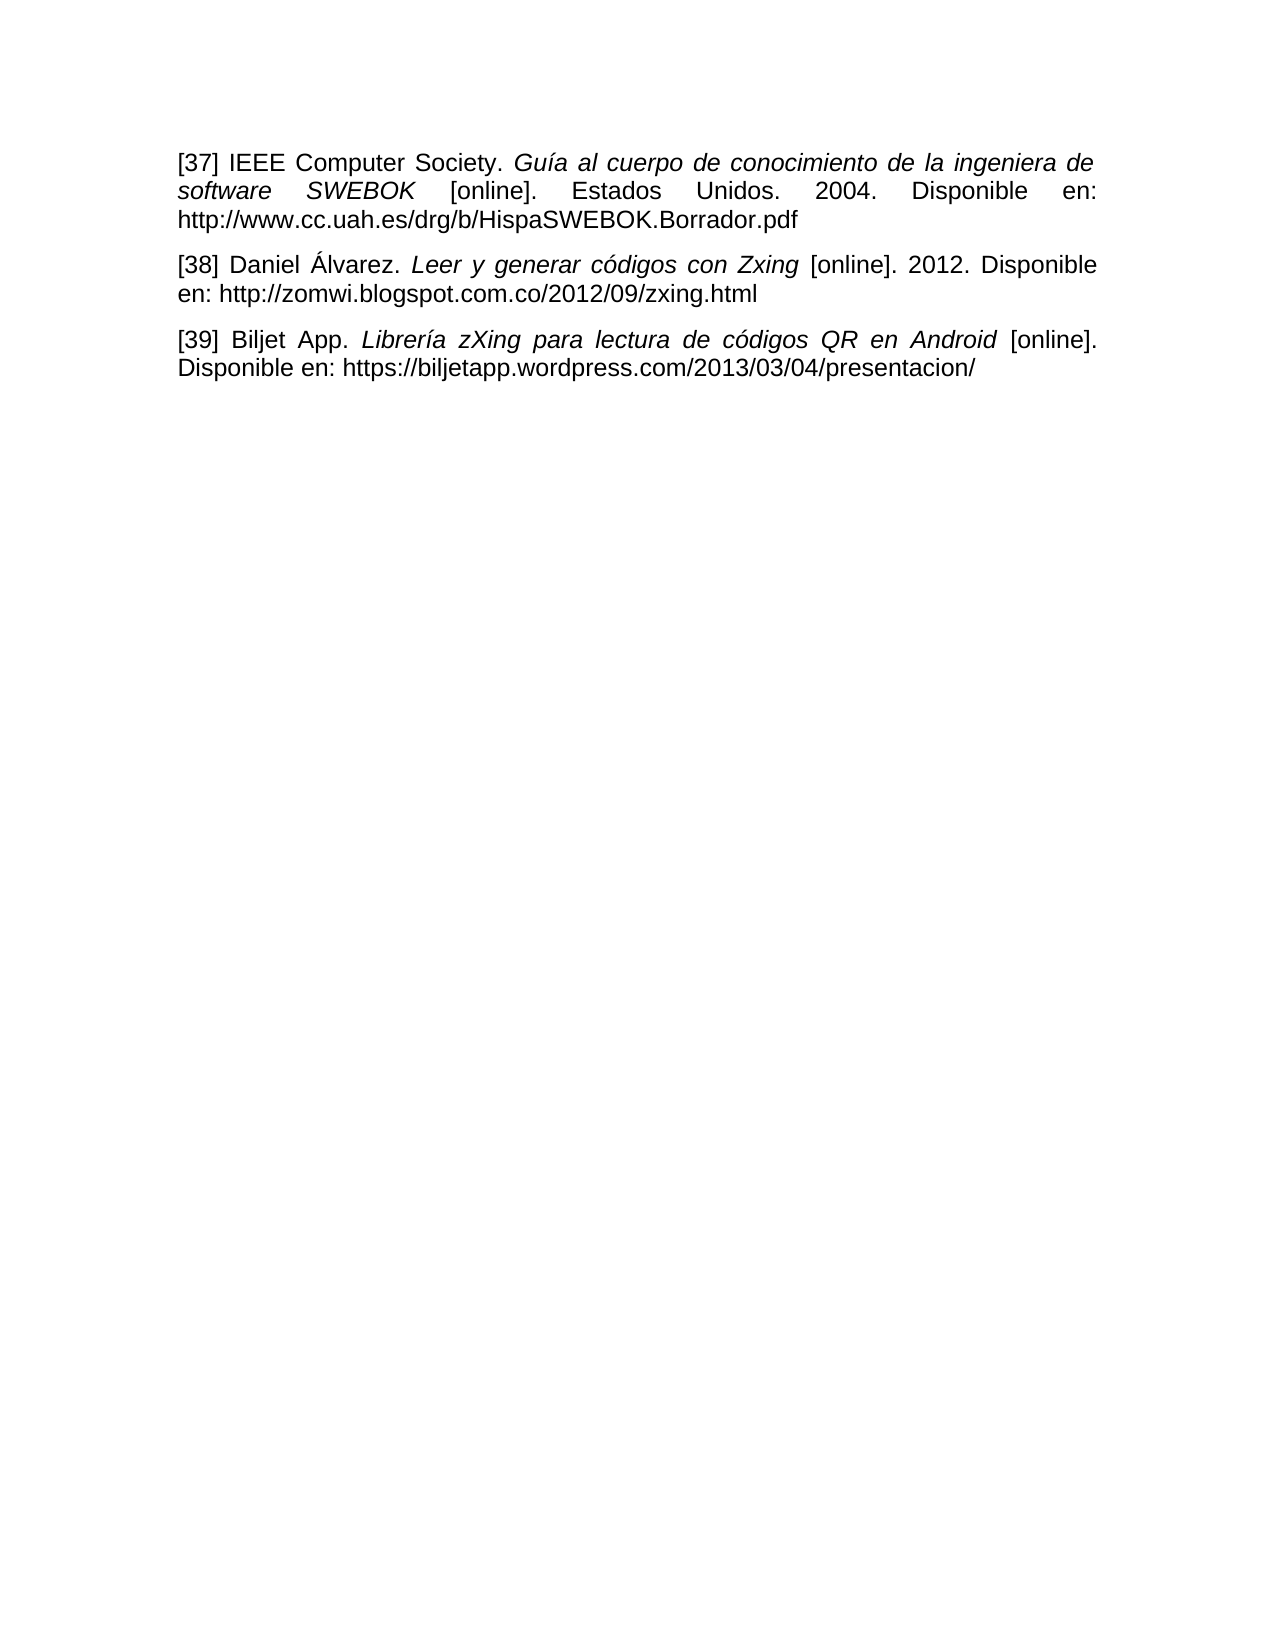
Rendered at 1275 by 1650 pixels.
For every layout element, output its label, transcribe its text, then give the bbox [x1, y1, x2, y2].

text [38] Daniel Álvarez. Leer y generar códigos con Zxing [online]. 2012. Disponible en: http://zomwi.blogspot.com.co/2012/09/zxing.html [177, 251, 1098, 308]
